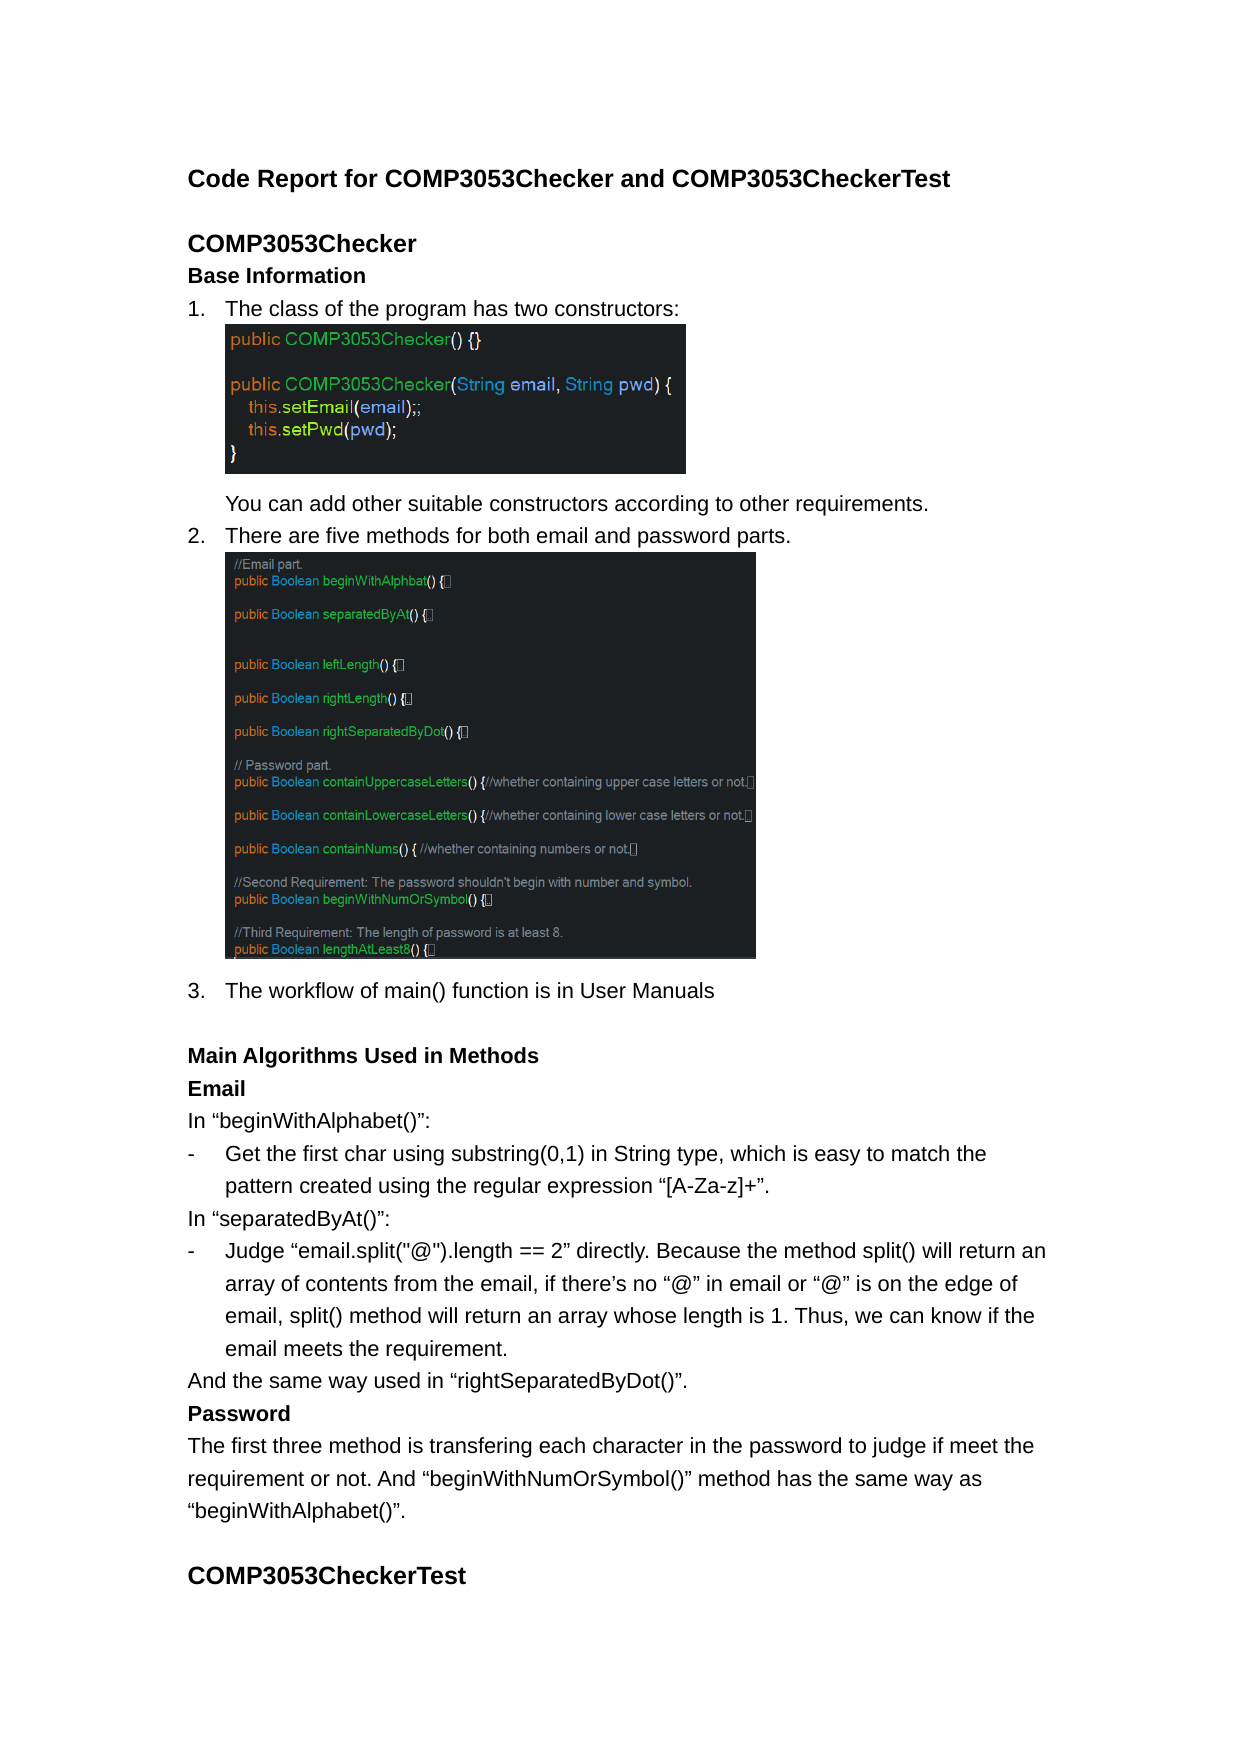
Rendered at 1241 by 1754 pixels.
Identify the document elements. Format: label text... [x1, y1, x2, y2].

picture [225, 552, 756, 959]
text Email [187, 1072, 1053, 1104]
text You can add other suitable constructors according to other requirements. [187, 487, 1053, 519]
text Code Report for COMP3053Checker and COMP3053CheckerTest [187, 162, 1053, 194]
text Password [187, 1397, 1053, 1429]
text Main Algorithms Used in Methods [187, 1039, 1053, 1072]
text Base Information [187, 259, 1053, 292]
text And the same way used in “rightSeparatedByDot()”. [187, 1364, 1053, 1397]
text In “separatedByAt()”: [187, 1202, 1053, 1234]
picture [225, 324, 686, 474]
list Judge “email.split("@").length == 2” directly. Because the method split() will return an array of contents from the email, if there’s no “@” in email or “@” is on the edge of email, split() method will return an array whose length is 1. Thus, we can know if the email meets the requirement. [187, 1234, 1053, 1364]
text The first three method is transfering each character in the password to judge if meet the requirement or not. And “beginWithNumOrSymbol()” method has the same way as “beginWithAlphabet()”. [187, 1429, 1053, 1527]
text COMP3053CheckerTest [187, 1559, 1053, 1592]
list The workflow of main() function is in User Manuals [187, 974, 1053, 1007]
text COMP3053Checker [187, 227, 1053, 259]
list Get the first char using substring(0,1) in String type, which is easy to match the pattern created using the regular expression “[A-Za-z]+”. [187, 1137, 1053, 1202]
list There are five methods for both email and password parts. [187, 519, 1053, 552]
text In “beginWithAlphabet()”: [187, 1104, 1053, 1137]
